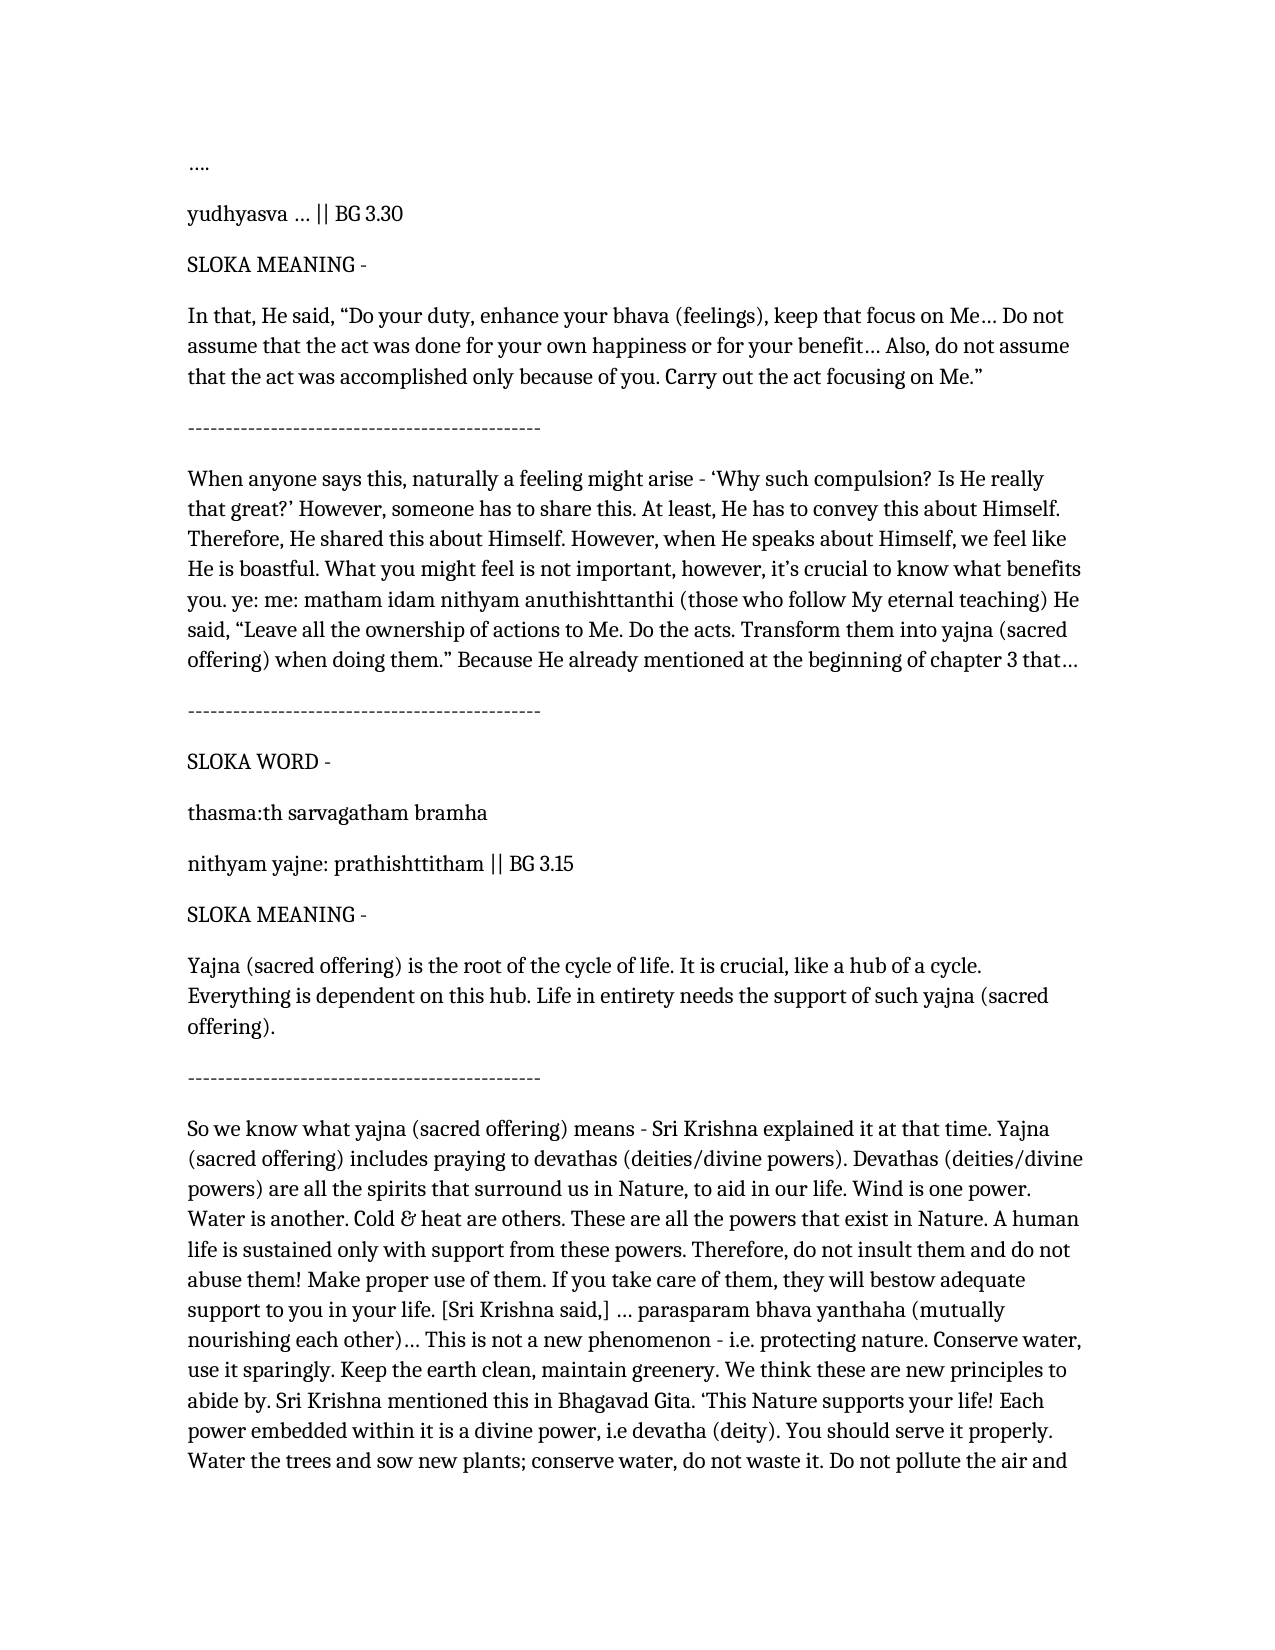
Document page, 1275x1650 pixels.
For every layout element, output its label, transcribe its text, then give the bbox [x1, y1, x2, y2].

text ----------------------------------------------- [187, 414, 1087, 441]
text When anyone says this, naturally a feeling might arise - ‘Why such compulsion? Is He really that great?’ However, someone has to share this. At least, He has to convey this about Himself. Therefore, He shared this about Himself. However, when He speaks about Himself, we feel like He is boastful. What you might feel is not important, however, it’s crucial to know what benefits you. ye: me: matham idam nithyam anuthishttanthi (those who follow My eternal teaching) He said, “Leave all the ownership of actions to Me. Do the acts. Transform them into yajna (sacred offering) when doing them.” Because He already mentioned at the beginning of chapter 3 that… [187, 466, 1087, 673]
text …. [187, 150, 1087, 176]
text SLOKA WORD - [187, 749, 1087, 775]
text ----------------------------------------------- [187, 1064, 1087, 1091]
text nithyam yajne: prathishttitham || BG 3.15 [187, 851, 1087, 877]
text Yajna (sacred offering) is the root of the cycle of life. It is crucial, like a hub of a cycle. Everything is dependent on this hub. Life in entirety needs the support of such yajna (sacred offering). [187, 953, 1087, 1040]
text yudhyasva … || BG 3.30 [187, 201, 1087, 227]
text SLOKA MEANING - [187, 252, 1087, 278]
text In that, He said, “Do your duty, enhance your bhava (feelings), keep that focus on Me… Do not assume that the act was done for your own happiness or for your benefit… Also, do not assume that the act was accomplished only because of you. Carry out the act focusing on Me.” [187, 303, 1087, 390]
text SLOKA MEANING - [187, 902, 1087, 928]
text thasma:th sarvagatham bramha [187, 800, 1087, 826]
text ----------------------------------------------- [187, 698, 1087, 724]
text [187, 1116, 1087, 1474]
